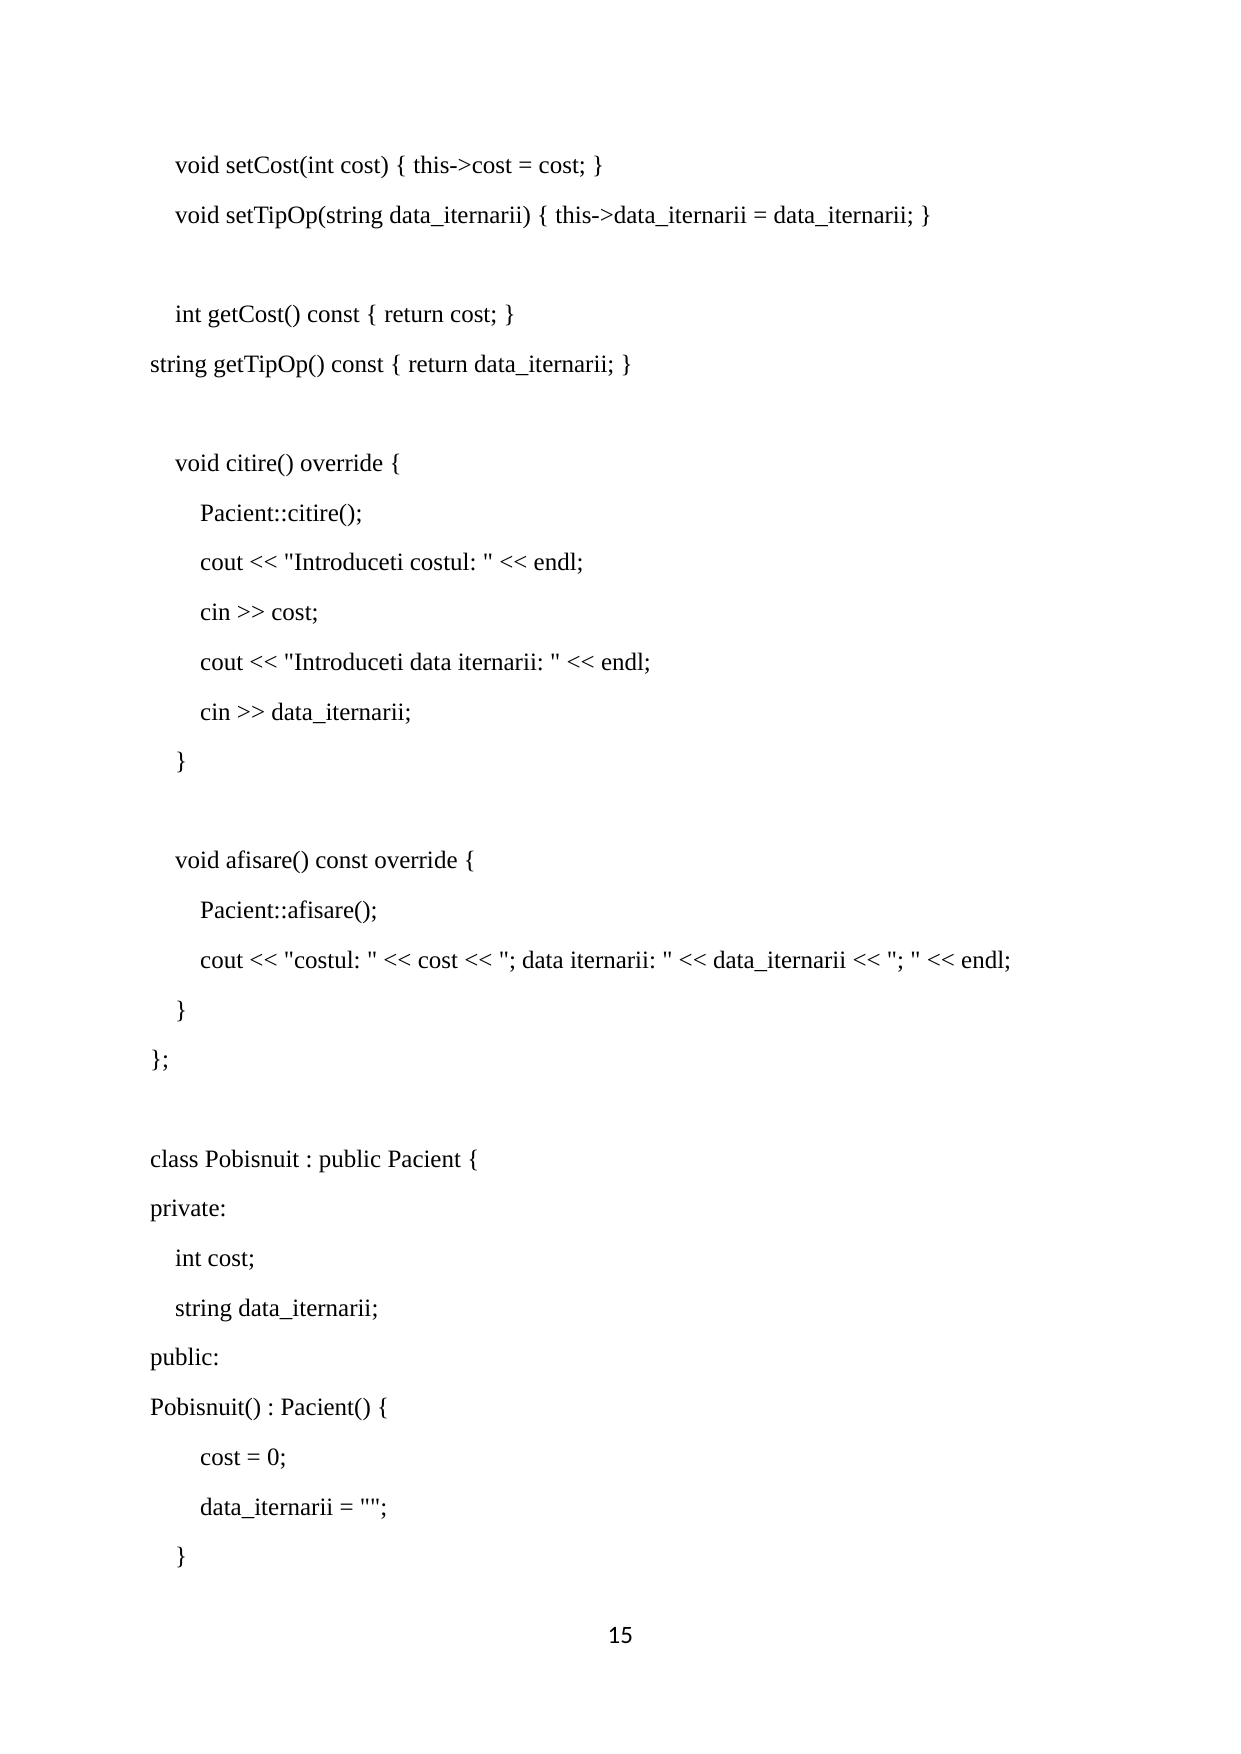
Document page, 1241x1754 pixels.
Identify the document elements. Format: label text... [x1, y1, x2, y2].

text cout << "costul: " << cost << "; data iternarii: " << data_iternarii << "; " << endl; [150, 945, 1090, 974]
text cin >> cost; [150, 597, 1090, 626]
text cin >> data_iternarii; [150, 697, 1090, 725]
text cout << "Introduceti costul: " << endl; [150, 547, 1090, 576]
text class Pobisnuit : public Pacient { [150, 1144, 1090, 1172]
text Pacient::citire(); [150, 498, 1090, 527]
text int getCost() const { return cost; } [150, 299, 1090, 328]
text void setCost(int cost) { this->cost = cost; } [150, 150, 1090, 179]
text void setTipOp(string data_iternarii) { this->data_iternarii = data_iternarii; } [150, 200, 1090, 228]
text cost = 0; [150, 1442, 1090, 1471]
text Pacient::afisare(); [150, 895, 1090, 924]
text int cost; [150, 1243, 1090, 1272]
text }; [150, 1044, 1090, 1073]
text void citire() override { [150, 448, 1090, 477]
text } [150, 1541, 1090, 1570]
text Pobisnuit() : Pacient() { [150, 1392, 1090, 1421]
text public: [150, 1342, 1090, 1371]
text data_iternarii = ""; [150, 1492, 1090, 1520]
text cout << "Introduceti data iternarii: " << endl; [150, 647, 1090, 676]
text string data_iternarii; [150, 1293, 1090, 1322]
text } [150, 746, 1090, 775]
text private: [150, 1193, 1090, 1222]
text void afisare() const override { [150, 846, 1090, 874]
text } [150, 995, 1090, 1023]
text string getTipOp() const { return data_iternarii; } [150, 349, 1090, 377]
